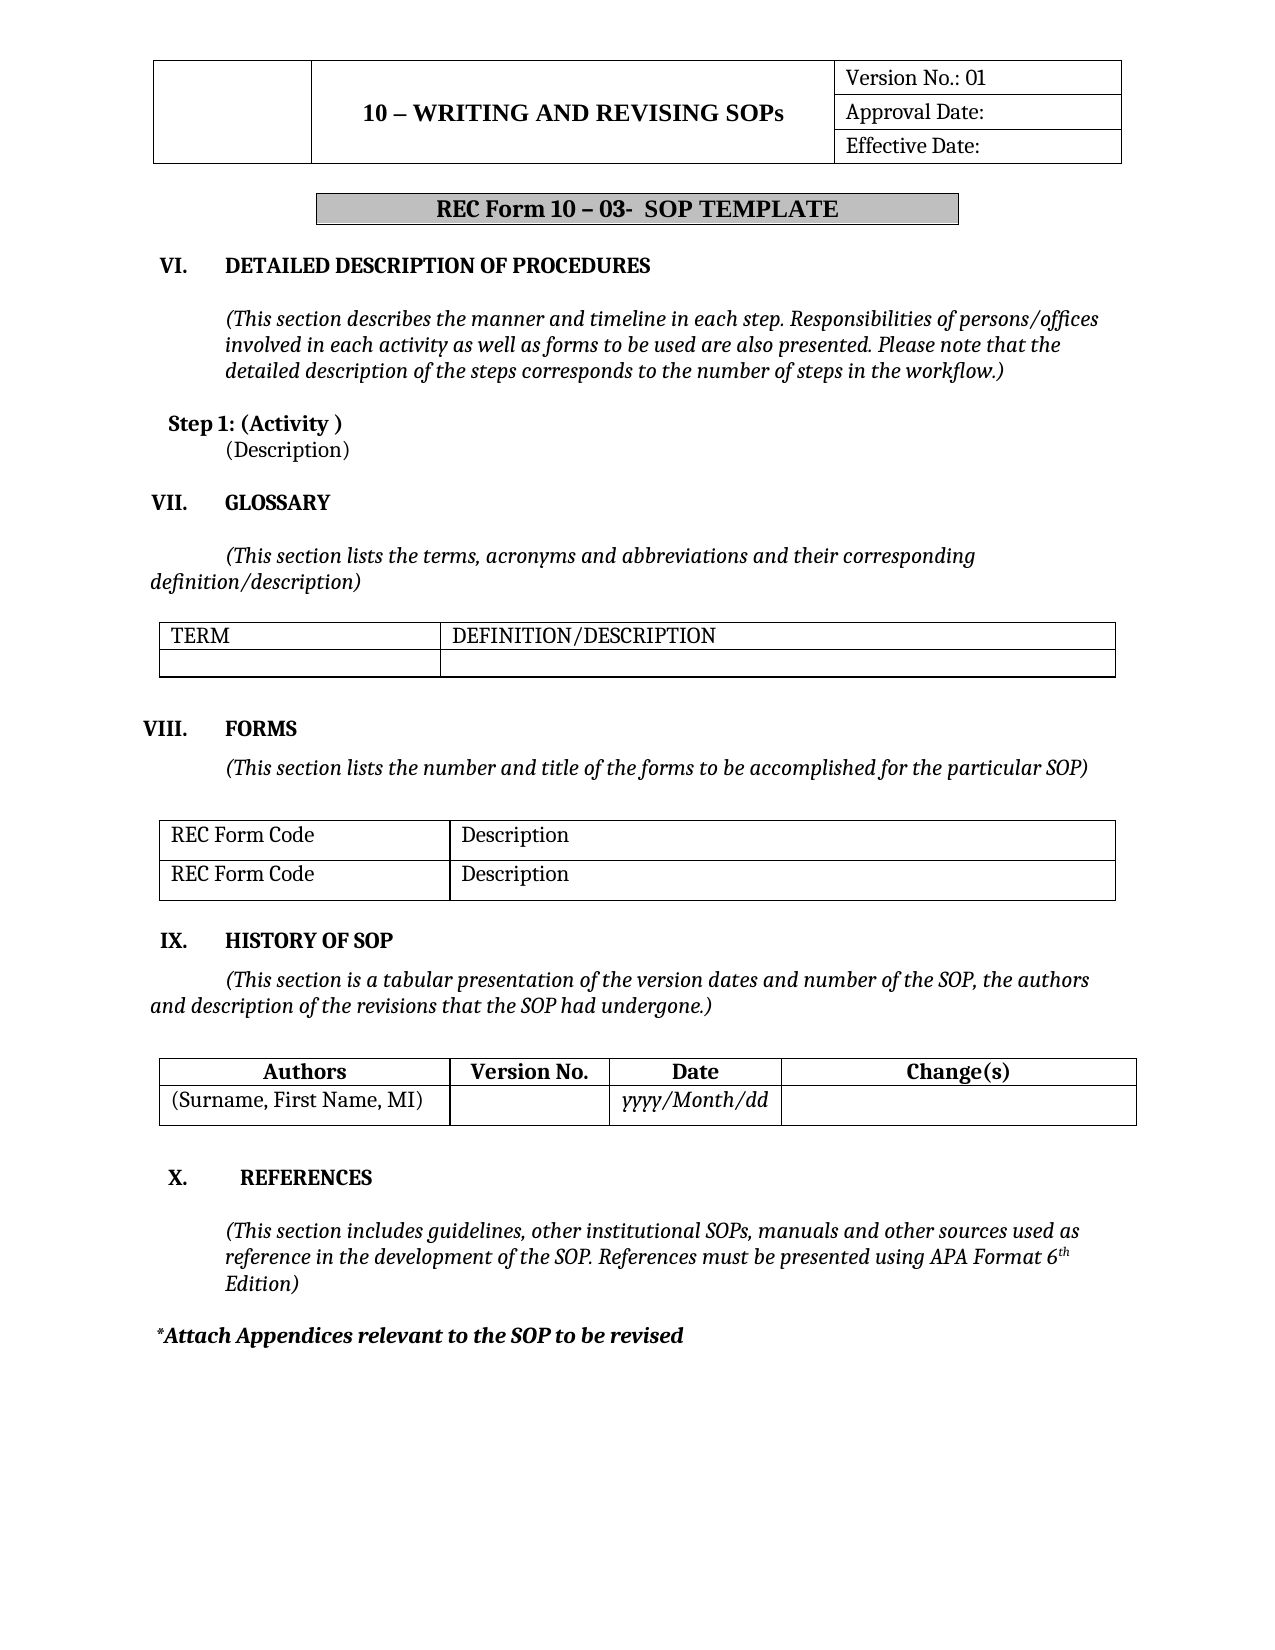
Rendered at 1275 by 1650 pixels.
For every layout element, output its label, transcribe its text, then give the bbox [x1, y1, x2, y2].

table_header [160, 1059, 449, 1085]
list GLOSSARY [187, 490, 1125, 516]
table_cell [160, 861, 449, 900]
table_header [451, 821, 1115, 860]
list FORMS [187, 716, 1125, 743]
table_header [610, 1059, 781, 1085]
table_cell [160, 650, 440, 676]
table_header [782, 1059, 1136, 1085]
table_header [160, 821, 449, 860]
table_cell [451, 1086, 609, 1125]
text (This section lists the number and title of the forms to be accomplished for the particular SOP) [150, 755, 1125, 781]
list *Attach Appendices relevant to the SOP to be revised [150, 1323, 1125, 1349]
list HISTORY OF SOP [187, 927, 1125, 954]
list REFERENCES [187, 1165, 1125, 1191]
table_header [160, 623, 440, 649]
list DETAILED DESCRIPTION OF PROCEDURES [187, 253, 1125, 279]
text (This section is a tabular presentation of the version dates and number of the SOP, the authors and description of the revisions that the SOP had undergone.) [150, 966, 1125, 1019]
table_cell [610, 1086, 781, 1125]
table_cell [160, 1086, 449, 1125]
list Step 1: (Activity ) [169, 411, 1125, 437]
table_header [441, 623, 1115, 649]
text (This section lists the terms, acronyms and abbreviations and their corresponding definition/description) [150, 542, 1125, 595]
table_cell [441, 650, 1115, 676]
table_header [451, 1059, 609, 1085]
list (This section describes the manner and timeline in each step. Responsibilities of persons/offices involved in each activity as well as forms to be used are also presented. Please note that the detailed description of the steps corresponds to the number of steps in the workflow.) [225, 305, 1125, 384]
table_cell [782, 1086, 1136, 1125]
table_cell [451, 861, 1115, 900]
list (This section includes guidelines, other institutional SOPs, manuals and other sources used as reference in the development of the SOP. References must be presented using APA Format 6th Edition) [225, 1218, 1125, 1297]
list (Description) [169, 437, 1125, 463]
